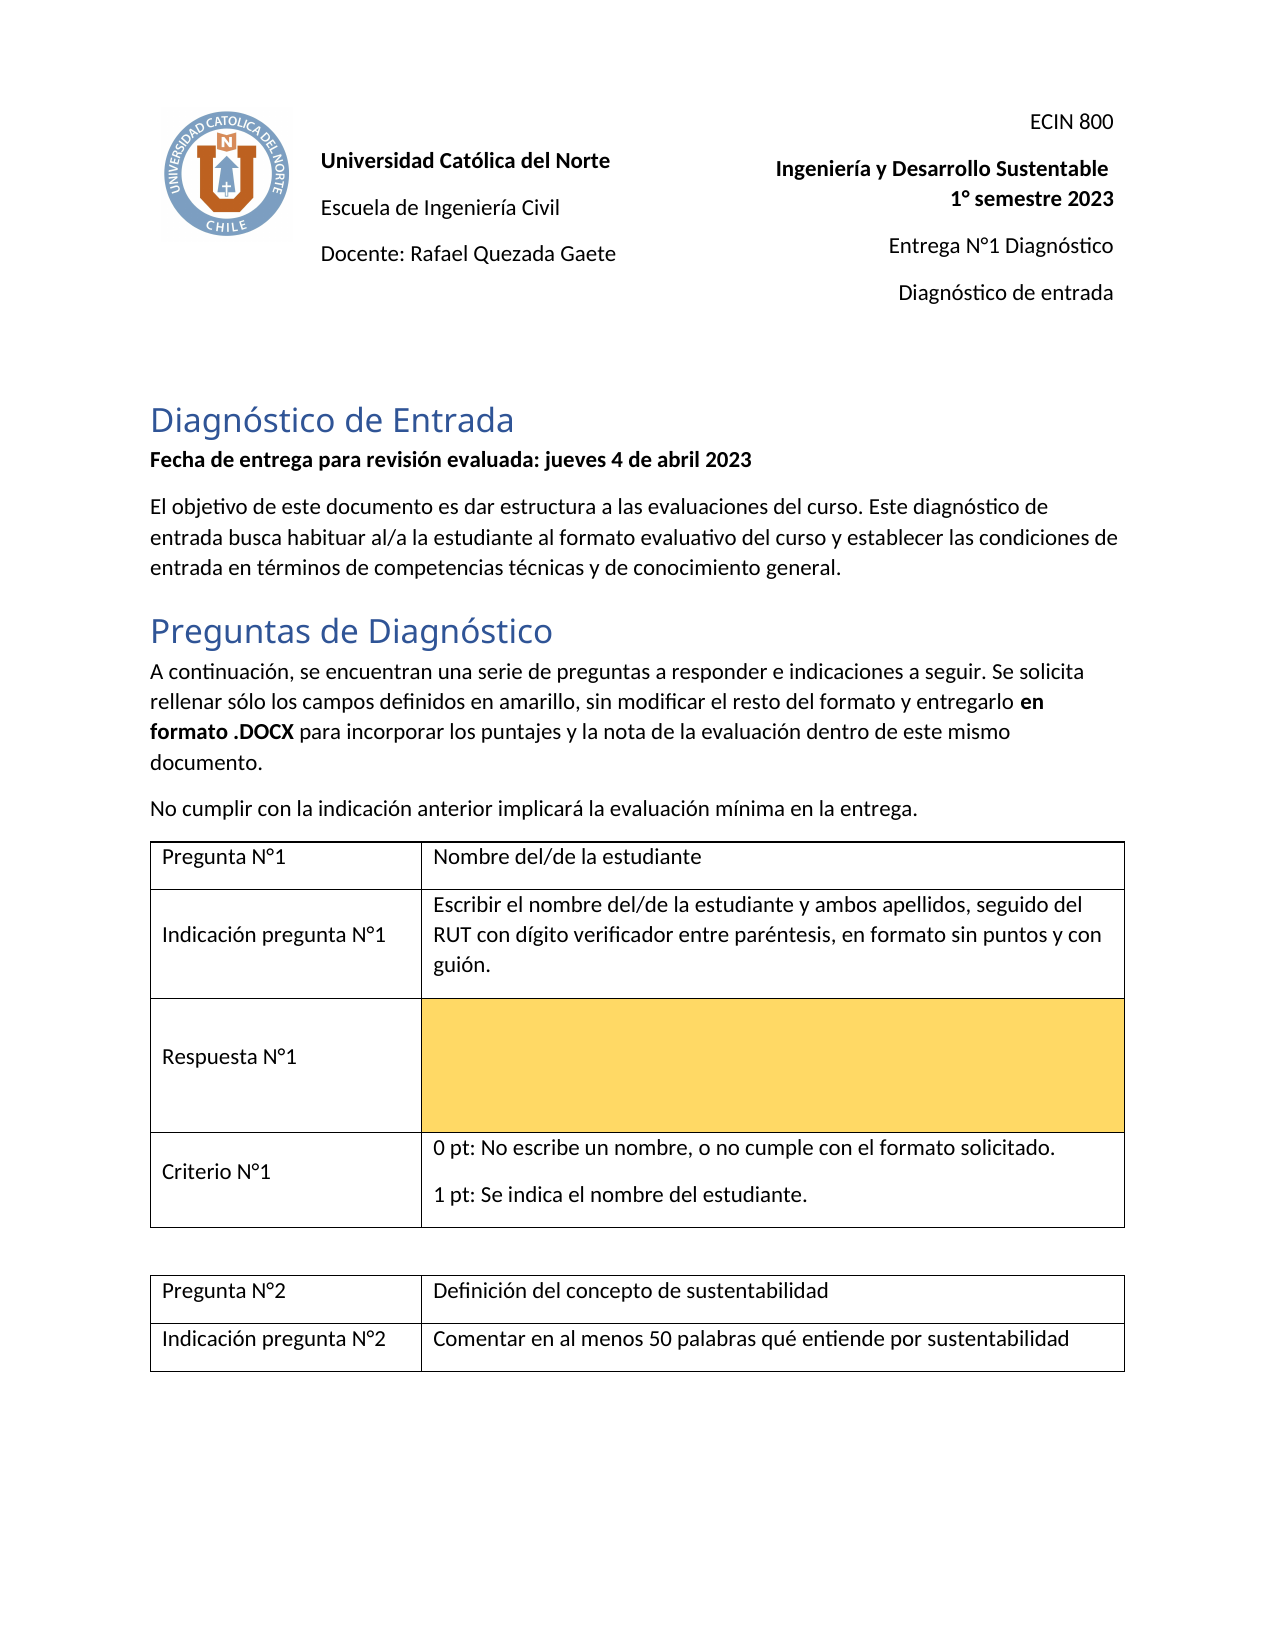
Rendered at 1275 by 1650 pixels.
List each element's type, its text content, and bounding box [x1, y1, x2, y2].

table_cell Indicación pregunta N°1 [151, 890, 421, 997]
table_cell Comentar en al menos 50 palabras qué entiende por sustentabilidad [422, 1324, 1124, 1371]
text No cumplir con la indicación anterior implicará la evaluación mínima en la entrega. [150, 794, 1125, 822]
subtitle Diagnóstico de Entrada [150, 397, 1125, 442]
text Fecha de entrega para revisión evaluada: jueves 4 de abril 2023 [150, 446, 1125, 473]
table_cell Indicación pregunta N°2 [151, 1324, 421, 1371]
table_cell [422, 999, 1124, 1132]
table_cell Criterio N°1 [151, 1133, 421, 1227]
text El objetivo de este documento es dar estructura a las evaluaciones del curso. Este diagnóstico de entrada busca habituar al/a la estudiante al formato evaluativo del curso y establecer las condiciones de entrada en términos de competencias técnicas y de conocimiento general. [150, 492, 1125, 581]
table_header Pregunta N°1 [151, 843, 421, 889]
table_cell 0 pt: No escribe un nombre, o no cumple con el formato solicitado. 1 pt: Se indica el nombre del estudiante. [422, 1133, 1124, 1227]
table_header Definición del concepto de sustentabilidad [422, 1276, 1124, 1323]
table_cell Respuesta N°1 [151, 999, 421, 1132]
table_header Pregunta N°2 [151, 1276, 421, 1323]
table_header Nombre del/de la estudiante [422, 843, 1124, 889]
subtitle Preguntas de Diagnóstico [150, 608, 1125, 653]
picture [161, 107, 294, 242]
table_cell Escribir el nombre del/de la estudiante y ambos apellidos, seguido del RUT con dígito verificador entre paréntesis, en formato sin puntos y con guión. [422, 890, 1124, 997]
text A continuación, se encuentran una serie de preguntas a responder e indicaciones a seguir. Se solicita rellenar sólo los campos definidos en amarillo, sin modificar el resto del formato y entregarlo en formato .DOCX para incorporar los puntajes y la nota de la evaluación dentro de este mismo documento. [150, 657, 1125, 776]
